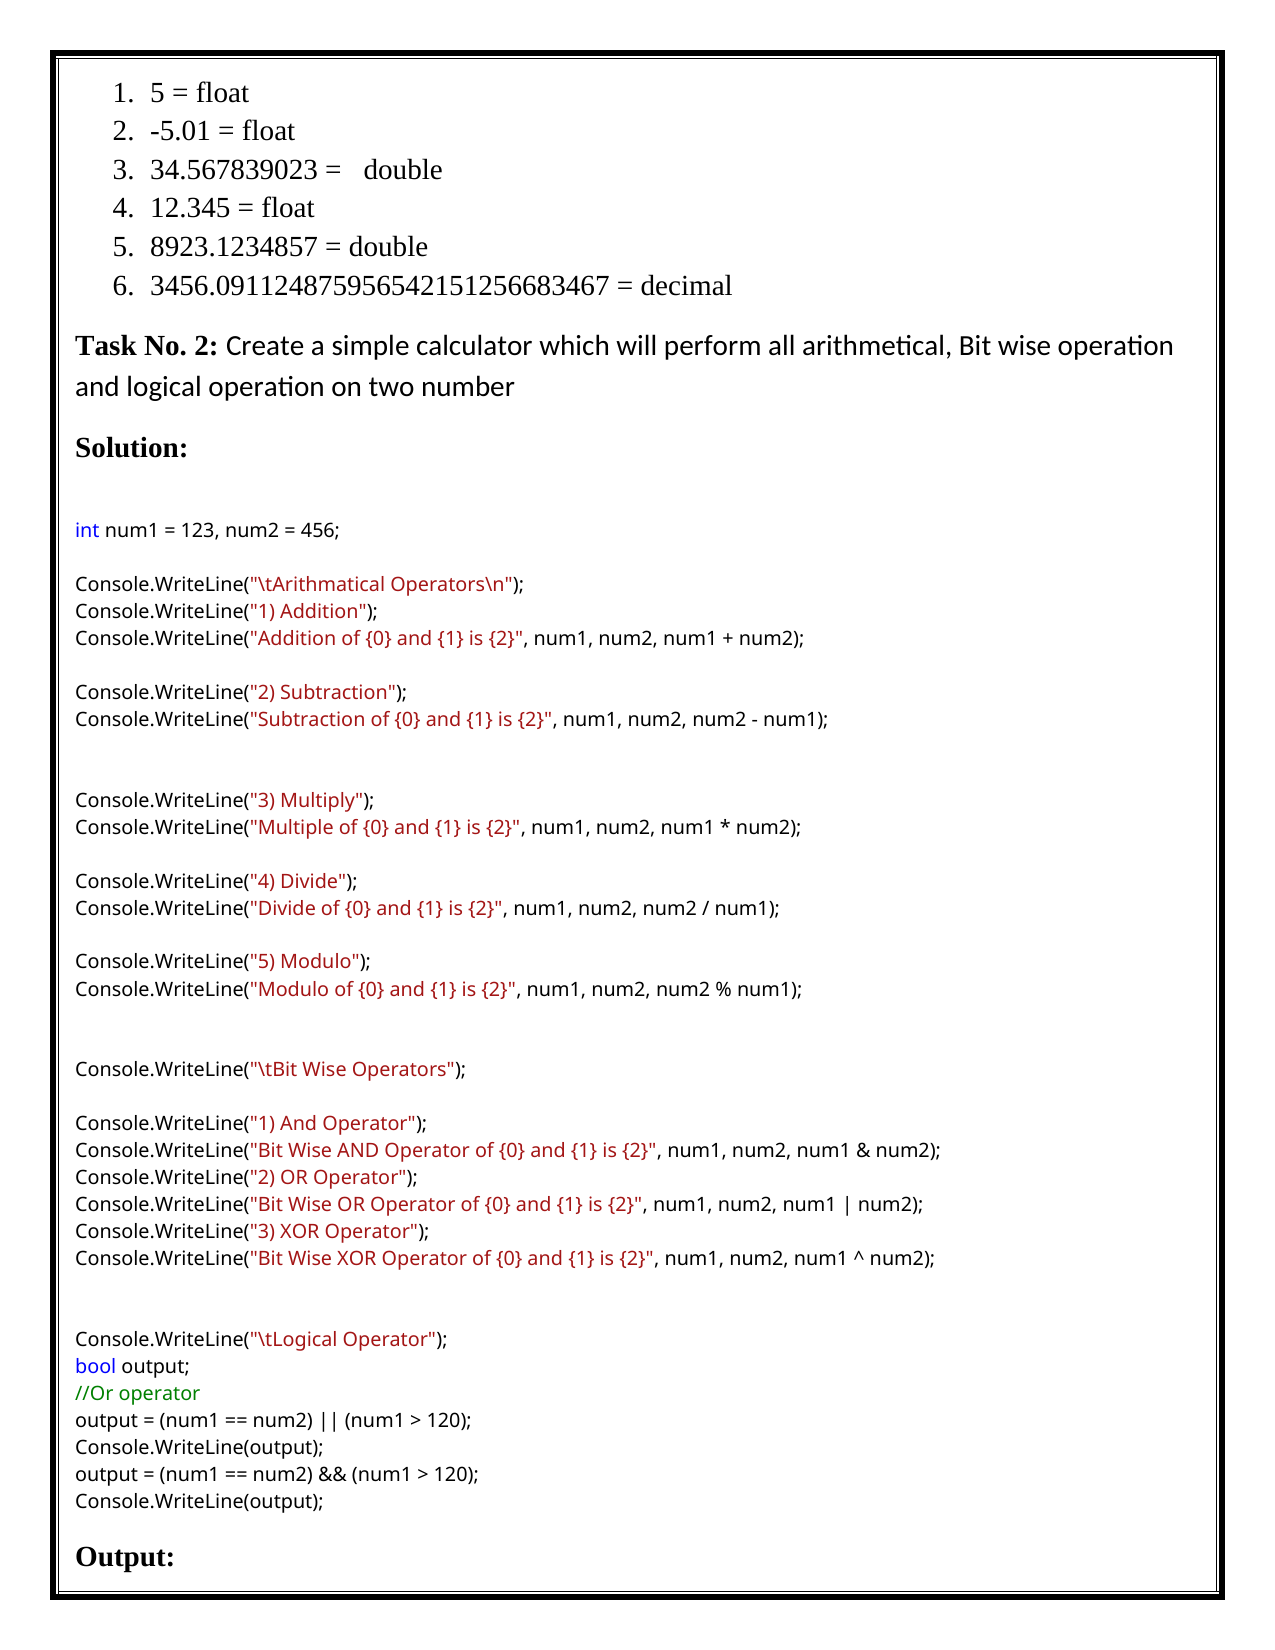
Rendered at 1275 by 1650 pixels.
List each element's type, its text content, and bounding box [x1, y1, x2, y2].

text Task No. 2: Create a simple calculator which will perform all arithmetical, Bit wise operation and logical operation on two number [75, 327, 1200, 404]
text Console.WriteLine("1) Addition"); [75, 597, 1200, 624]
text output = (num1 == num2) && (num1 > 120); [75, 1460, 1200, 1487]
text Console.WriteLine("4) Divide"); [75, 867, 1200, 894]
text Console.WriteLine("\tBit Wise Operators"); [75, 1056, 1200, 1083]
text Console.WriteLine("2) OR Operator"); [75, 1164, 1200, 1191]
text Console.WriteLine("\tArithmatical Operators\n"); [75, 570, 1200, 597]
text Console.WriteLine("Bit Wise AND Operator of {0} and {1} is {2}", num1, num2, num1 & num2); [75, 1137, 1200, 1164]
list 12.345 = float [112, 191, 1200, 224]
text Console.WriteLine("5) Modulo"); [75, 948, 1200, 975]
text Console.WriteLine("Multiple of {0} and {1} is {2}", num1, num2, num1 * num2); [75, 813, 1200, 840]
text Console.WriteLine("Subtraction of {0} and {1} is {2}", num1, num2, num2 - num1); [75, 705, 1200, 732]
text Console.WriteLine("Modulo of {0} and {1} is {2}", num1, num2, num2 % num1); [75, 975, 1200, 1002]
text //Or operator [75, 1379, 1200, 1406]
text Console.WriteLine("Bit Wise XOR Operator of {0} and {1} is {2}", num1, num2, num1 ^ num2); [75, 1244, 1200, 1272]
list 5 = float [112, 75, 1200, 108]
list -5.01 = float [112, 113, 1200, 147]
text Solution: [75, 430, 1200, 463]
text int num1 = 123, num2 = 456; [75, 516, 1200, 543]
text Console.WriteLine("1) And Operator"); [75, 1110, 1200, 1137]
text Console.WriteLine("Addition of {0} and {1} is {2}", num1, num2, num1 + num2); [75, 624, 1200, 651]
list 3456.091124875956542151256683467 = decimal [112, 268, 1200, 301]
text Console.WriteLine("3) XOR Operator"); [75, 1218, 1200, 1244]
text Output: [75, 1539, 1200, 1573]
text Console.WriteLine("Bit Wise OR Operator of {0} and {1} is {2}", num1, num2, num1 | num2); [75, 1191, 1200, 1218]
text bool output; [75, 1352, 1200, 1379]
text Console.WriteLine("\tLogical Operator"); [75, 1326, 1200, 1352]
text Console.WriteLine("Divide of {0} and {1} is {2}", num1, num2, num2 / num1); [75, 894, 1200, 921]
text Console.WriteLine("2) Subtraction"); [75, 678, 1200, 705]
text Console.WriteLine("3) Multiply"); [75, 786, 1200, 813]
text Console.WriteLine(output); [75, 1487, 1200, 1514]
text output = (num1 == num2) || (num1 > 120); [75, 1406, 1200, 1433]
text Console.WriteLine(output); [75, 1433, 1200, 1460]
list 34.567839023 = double [112, 152, 1200, 186]
list 8923.1234857 = double [112, 229, 1200, 263]
